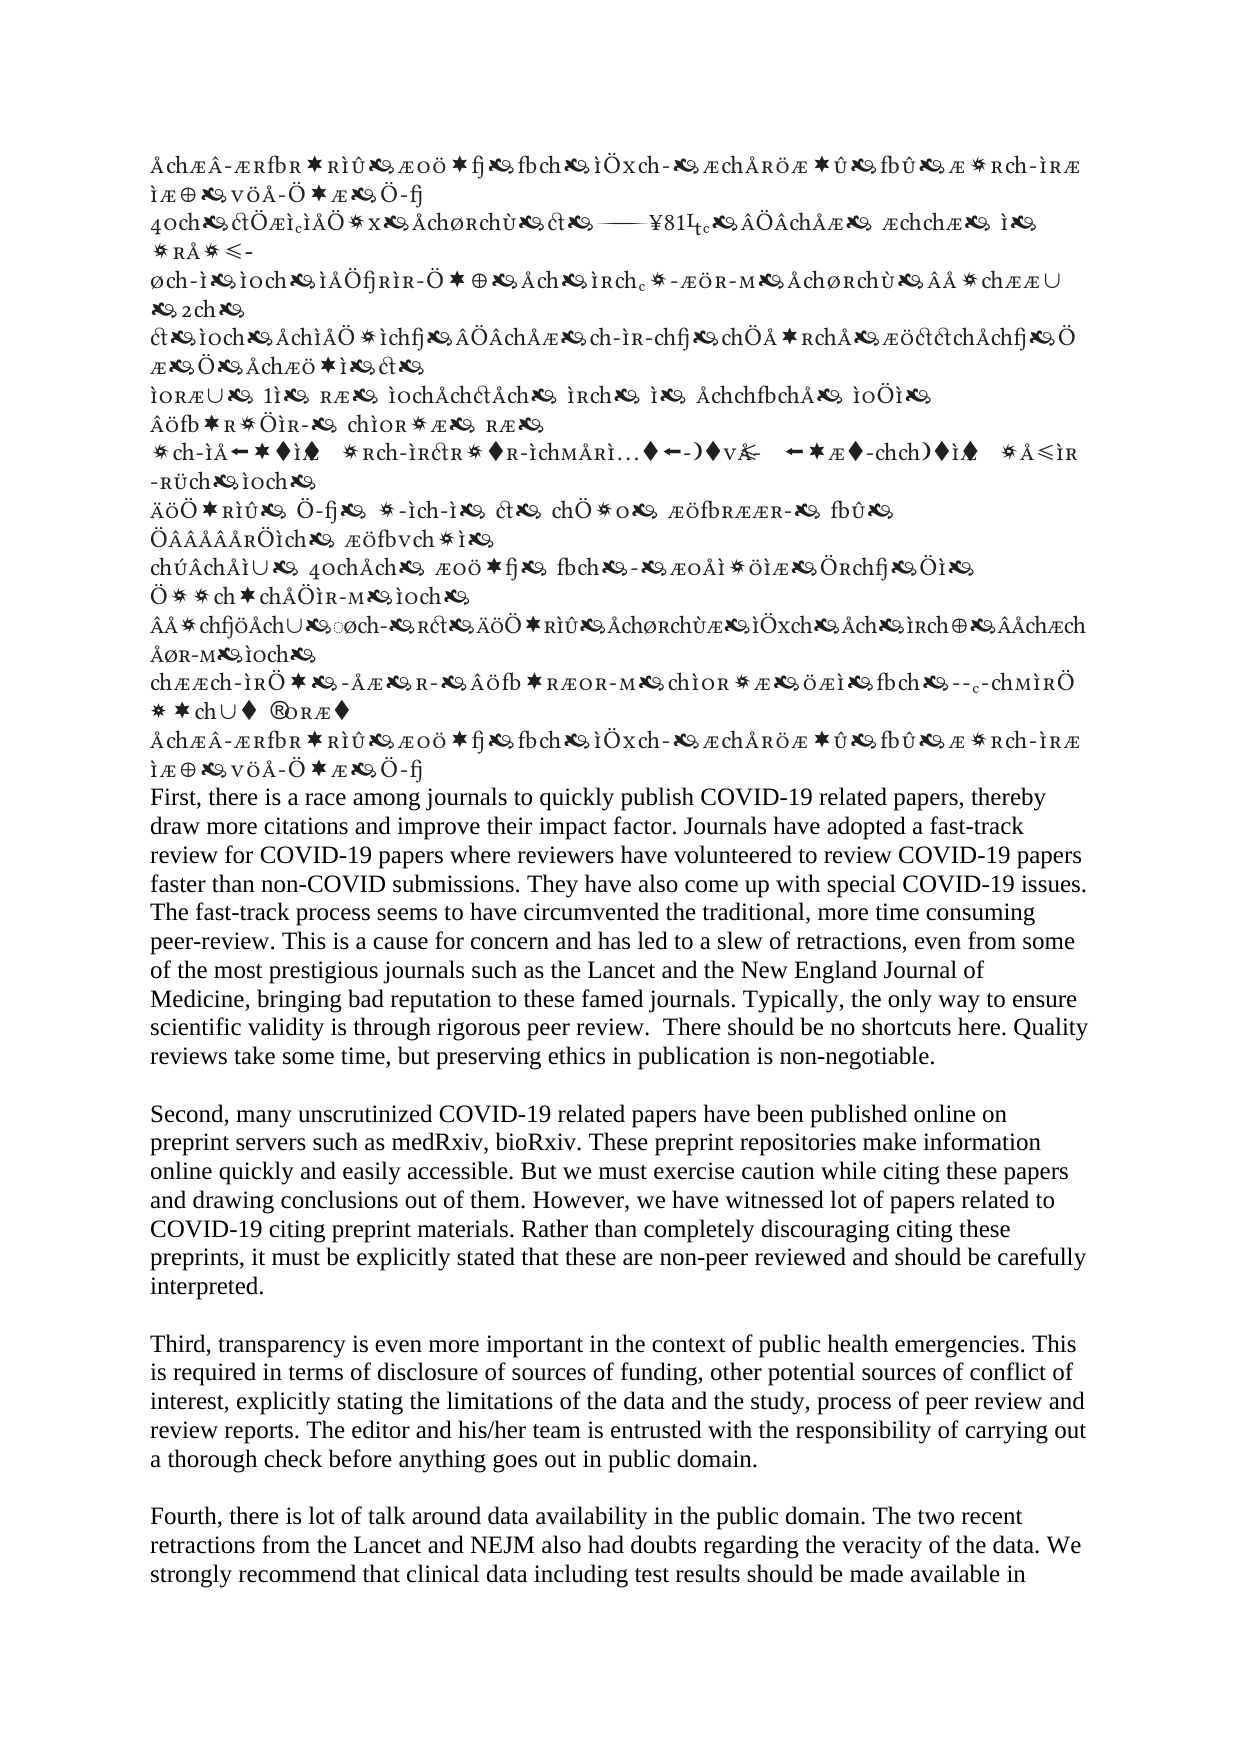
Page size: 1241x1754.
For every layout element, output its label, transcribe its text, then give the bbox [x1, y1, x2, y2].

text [150, 1501, 1090, 1587]
text    - [150, 207, 1090, 265]
text  [150, 322, 1090, 380]
text Third, transparency is even more important in the context of public health emergencies. This is required in terms of disclosure of sources of funding, other potential sources of conflict of interest, explicitly stating the limitations of the data and the study, process of peer review and review reports. The editor and his/her team is entrusted with the responsibility of carrying out a thorough check before anything goes out in public domain. [150, 1329, 1090, 1472]
text  [150, 150, 1090, 207]
text  [150, 437, 1090, 495]
text      [150, 552, 1090, 610]
text  [150, 667, 1090, 725]
text            [150, 380, 1090, 437]
text First, there is a race among journals to quickly publish COVID-19 related papers, thereby draw more citations and improve their impact factor. Journals have adopted a fast-track review for COVID-19 papers where reviewers have volunteered to review COVID-19 papers faster than non-COVID submissions. They have also come up with special COVID-19 issues. The fast-track process seems to have circumvented the traditional, more time consuming peer-review. This is a cause for concern and has led to a slew of retractions, even from some of the most prestigious journals such as the Lancet and the New England Journal of Medicine, bringing bad reputation to these famed journals. Typically, the only way to ensure scientific validity is through rigorous peer review. There should be no shortcuts here. Quality reviews take some time, but preserving ethics in publication is non-negotiable. [150, 782, 1090, 1070]
text Second, many unscrutinized COVID-19 related papers have been published online on preprint servers such as medRxiv, bioRxiv. These preprint repositories make information online quickly and easily accessible. But we must exercise caution while citing these papers and drawing conclusions out of them. However, we have witnessed lot of papers related to COVID-19 citing preprint materials. Rather than completely discouraging citing these preprints, it must be explicitly stated that these are non-peer reviewed and should be carefully interpreted. [150, 1099, 1090, 1300]
text  [150, 725, 1090, 782]
text  [150, 265, 1090, 322]
text          [150, 495, 1090, 552]
text  [150, 610, 1090, 667]
